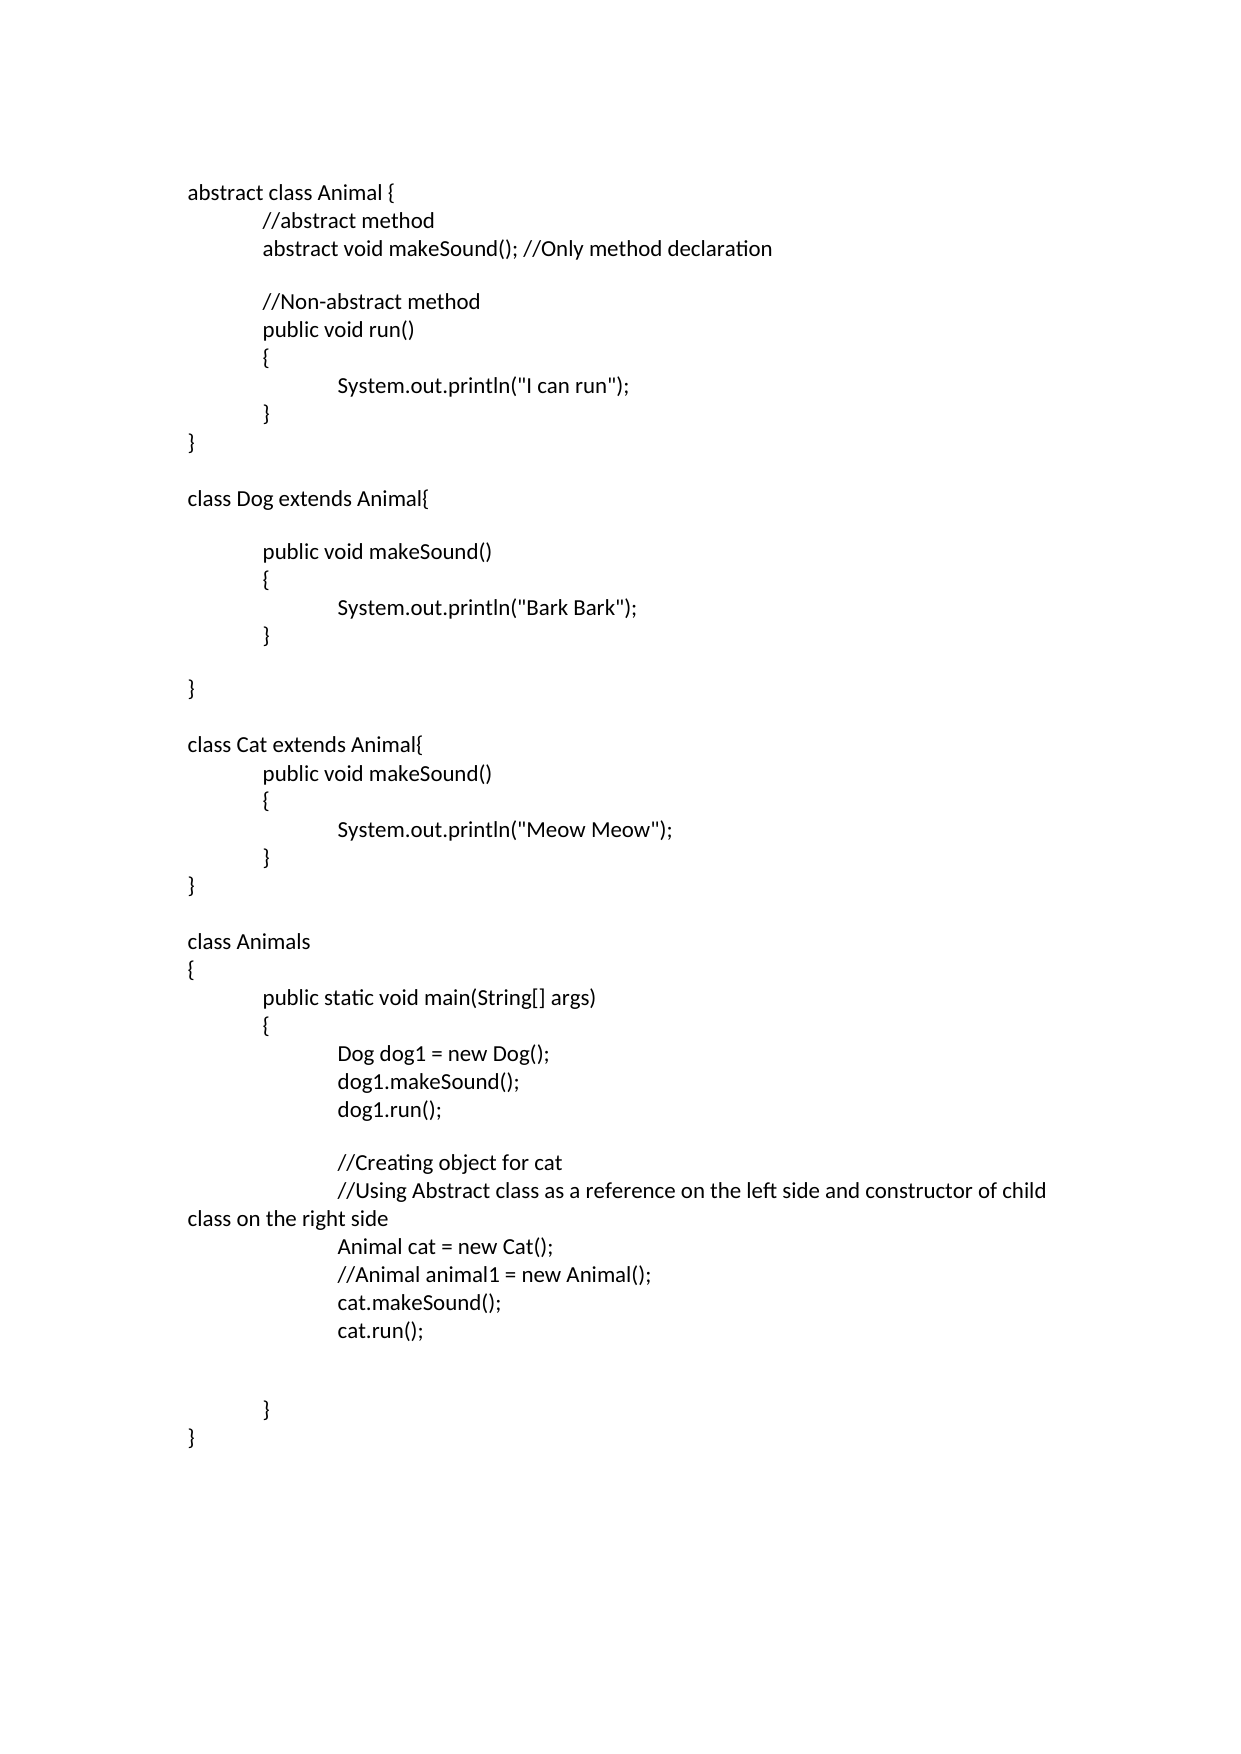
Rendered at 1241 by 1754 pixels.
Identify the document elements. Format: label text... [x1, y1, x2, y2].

list public void makeSound() [187, 759, 1053, 787]
list } [187, 674, 1053, 703]
list class Cat extends Animal{ [187, 731, 1053, 759]
list cat.makeSound(); [187, 1288, 1053, 1316]
list //abstract method [187, 206, 1053, 234]
list //Creating object for cat [187, 1148, 1053, 1176]
list Dog dog1 = new Dog(); [187, 1039, 1053, 1067]
list System.out.println("Meow Meow"); [187, 815, 1053, 843]
list class Animals [187, 927, 1053, 955]
list cat.run(); [187, 1316, 1053, 1344]
list } [187, 843, 1053, 871]
list //Non-abstract method [187, 287, 1053, 316]
list } [187, 871, 1053, 899]
list class Dog extends Animal{ [187, 484, 1053, 512]
list { [187, 565, 1053, 593]
list public void run() [187, 316, 1053, 343]
list public static void main(String[] args) [187, 983, 1053, 1011]
list dog1.run(); [187, 1095, 1053, 1123]
list } [187, 399, 1053, 428]
list abstract void makeSound(); //Only method declaration [187, 234, 1053, 262]
list dog1.makeSound(); [187, 1067, 1053, 1095]
list { [187, 787, 1053, 815]
list { [187, 343, 1053, 372]
list } [187, 1395, 1053, 1423]
list Animal cat = new Cat(); [187, 1232, 1053, 1260]
list //Using Abstract class as a reference on the left side and constructor of child class on the right side [187, 1176, 1053, 1232]
list System.out.println("Bark Bark"); [187, 593, 1053, 621]
list } [187, 621, 1053, 649]
list { [187, 955, 1053, 983]
list } [187, 428, 1053, 456]
list public void makeSound() [187, 537, 1053, 565]
list { [187, 1011, 1053, 1039]
list } [187, 1423, 1053, 1451]
list //Animal animal1 = new Animal(); [187, 1260, 1053, 1288]
list abstract class Animal { [187, 178, 1053, 206]
list System.out.println("I can run"); [187, 372, 1053, 399]
